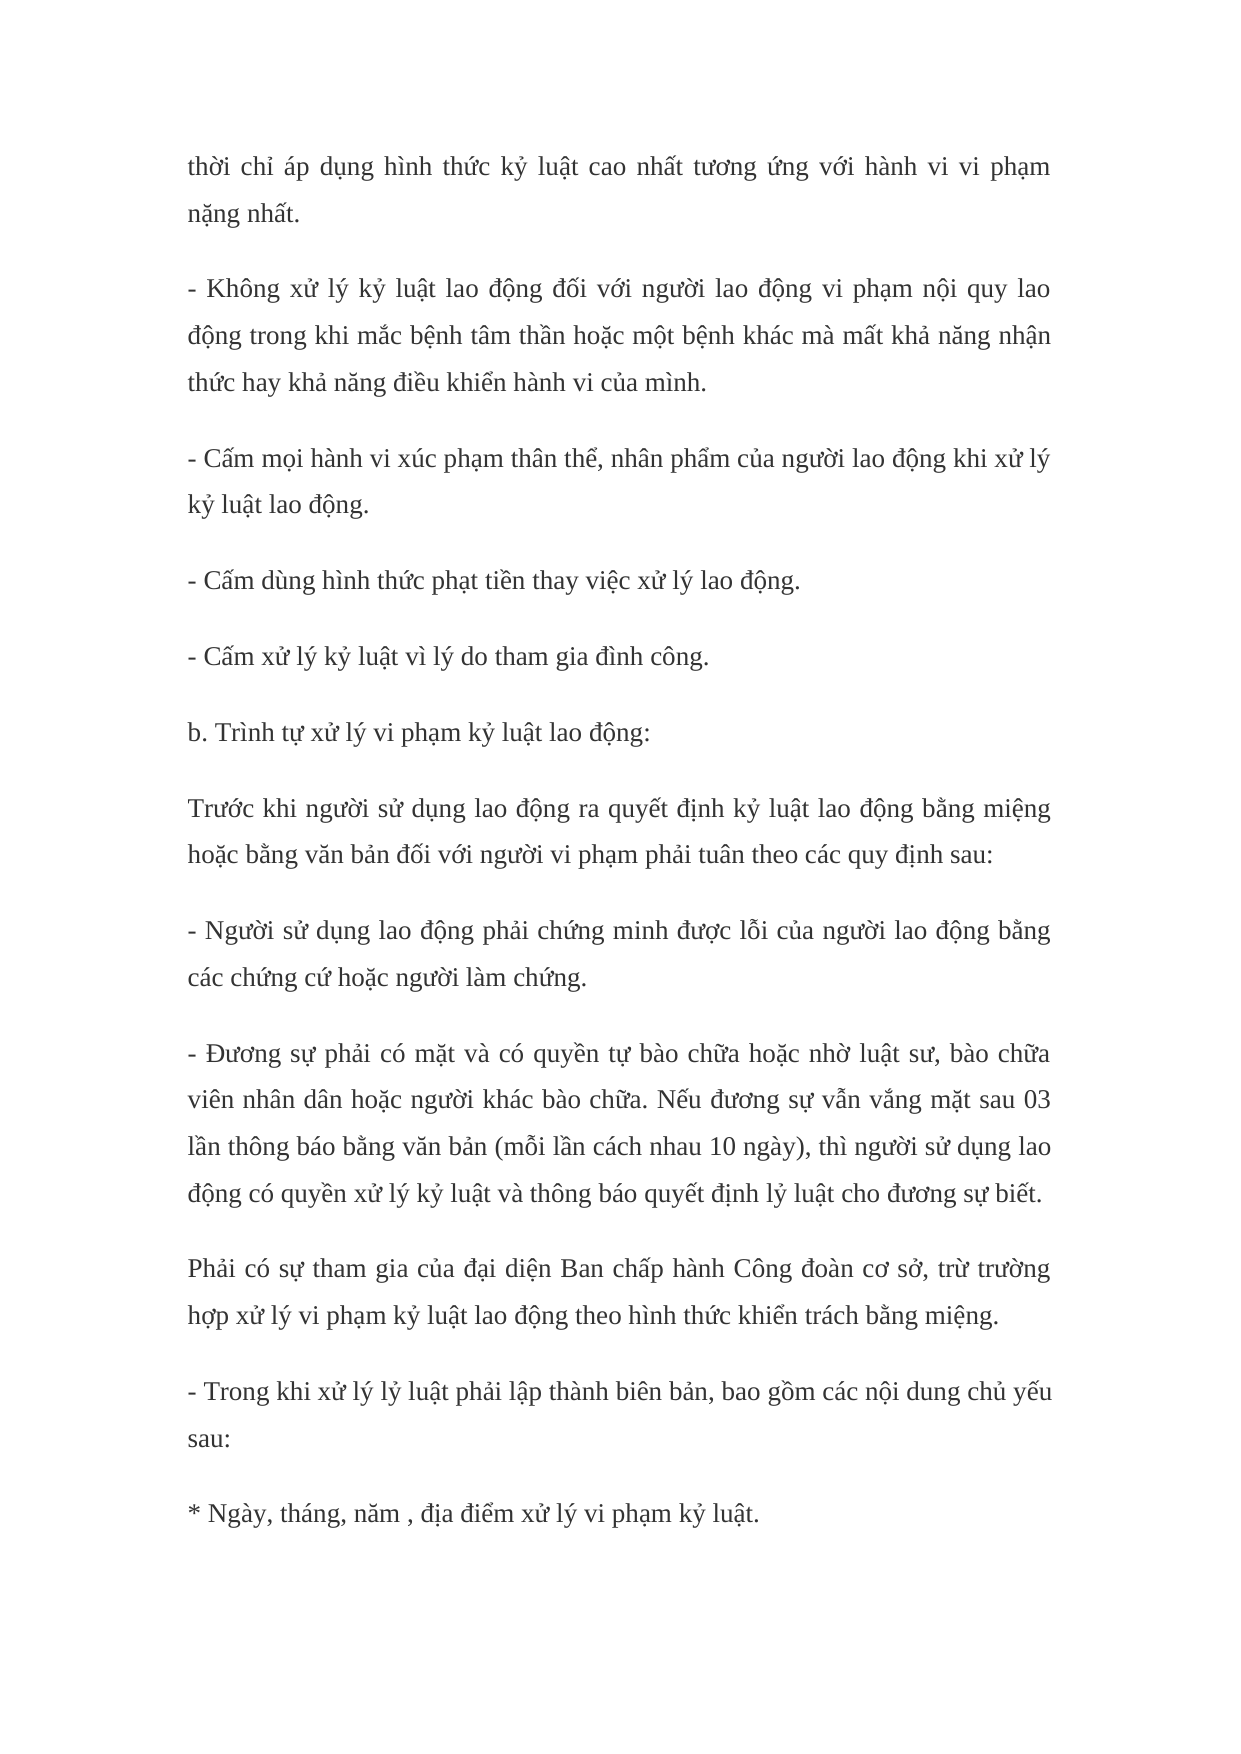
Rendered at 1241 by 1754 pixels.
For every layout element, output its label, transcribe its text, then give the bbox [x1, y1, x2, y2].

text Trước khi người sử dụng lao động ra quyết định kỷ luật lao động bằng miệng hoặc bằng văn bản đối với người vi phạm phải tuân theo các quy định sau: [187, 792, 1053, 869]
text - Cấm mọi hành vi xúc phạm thân thể, nhân phẩm của người lao động khi xử lý kỷ luật lao động. [187, 442, 1053, 519]
text - Không xử lý kỷ luật lao động đối với người lao động vi phạm nội quy lao động trong khi mắc bệnh tâm thần hoặc một bệnh khác mà mất khả năng nhận thức hay khả năng điều khiển hành vi của mình. [187, 272, 1053, 397]
text - Trong khi xử lý lỷ luật phải lập thành biên bản, bao gồm các nội dung chủ yếu sau: [187, 1375, 1053, 1453]
text - Cấm xử lý kỷ luật vì lý do tham gia đình công. [187, 640, 1053, 671]
text - Cấm dùng hình thức phạt tiền thay việc xử lý lao động. [187, 564, 1053, 595]
text * Ngày, tháng, năm , địa điểm xử lý vi phạm kỷ luật. [187, 1497, 1053, 1529]
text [187, 150, 1053, 228]
text - Đương sự phải có mặt và có quyền tự bào chữa hoặc nhờ luật sư, bào chữa viên nhân dân hoặc người khác bào chữa. Nếu đương sự vẫn vắng mặt sau 03 lần thông báo bằng văn bản (mỗi lần cách nhau 10 ngày), thì người sử dụng lao động có quyền xử lý kỷ luật và thông báo quyết định lỷ luật cho đương sự biết. [187, 1037, 1053, 1208]
text Phải có sự tham gia của đại diện Ban chấp hành Công đoàn cơ sở, trừ trường hợp xử lý vi phạm kỷ luật lao động theo hình thức khiển trách bằng miệng. [187, 1252, 1053, 1330]
text - Người sử dụng lao động phải chứng minh được lỗi của người lao động bằng các chứng cứ hoặc người làm chứng. [187, 914, 1053, 992]
text b. Trình tự xử lý vi phạm kỷ luật lao động: [187, 716, 1053, 747]
